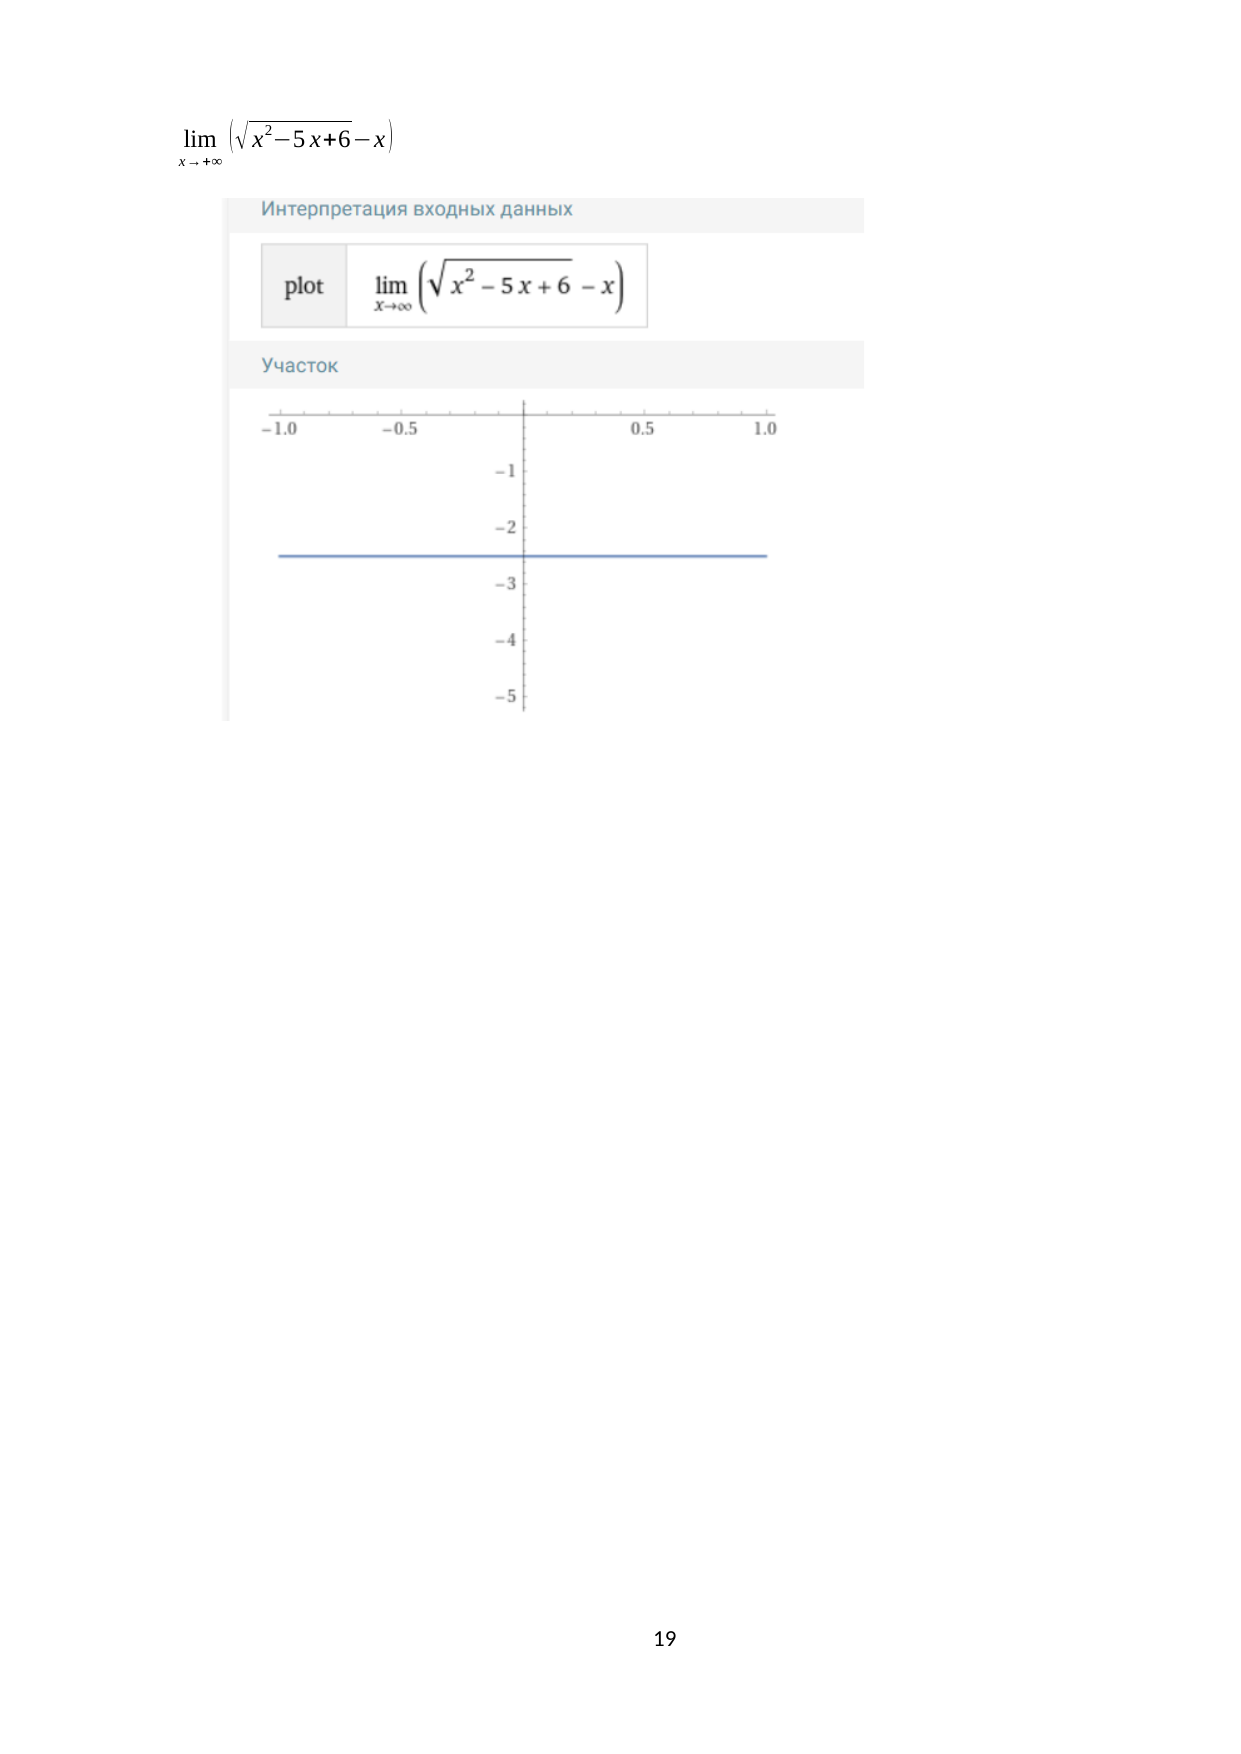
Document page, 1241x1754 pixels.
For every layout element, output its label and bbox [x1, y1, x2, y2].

picture [221, 198, 865, 721]
